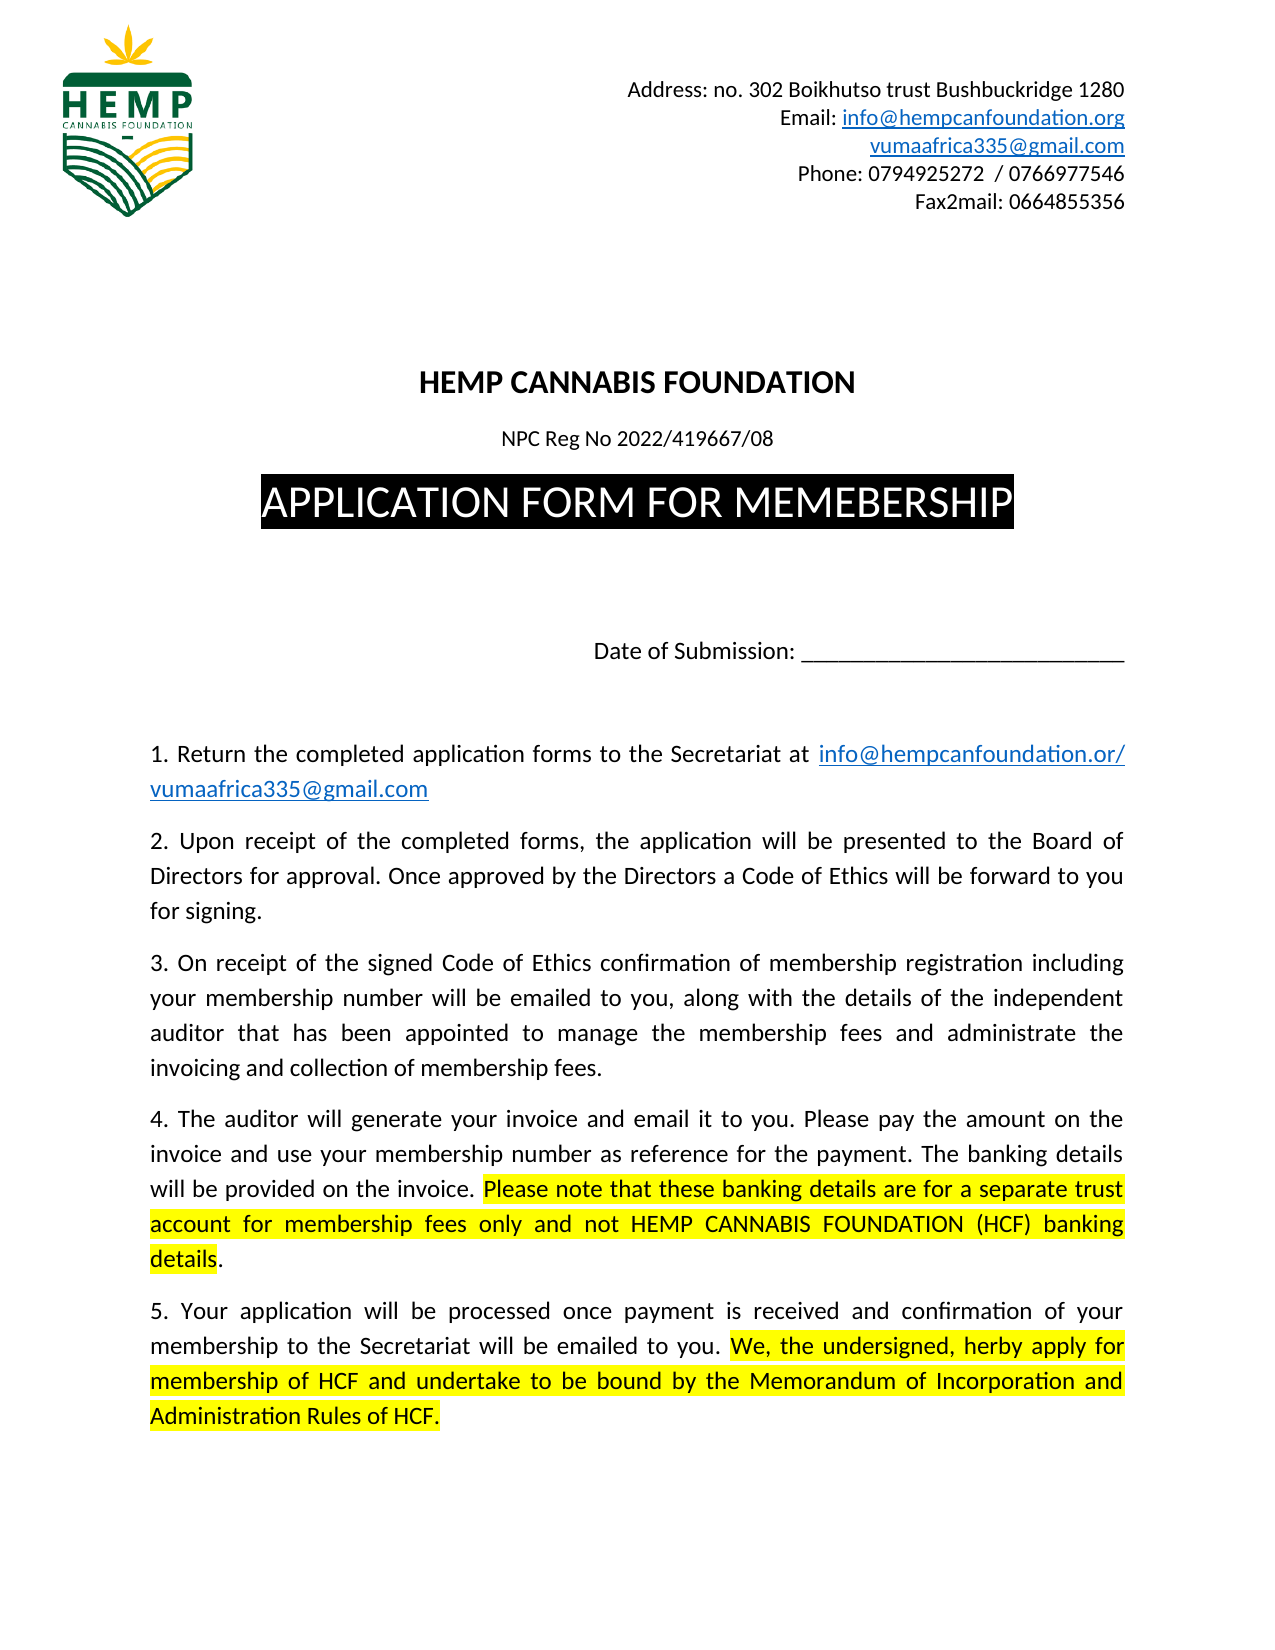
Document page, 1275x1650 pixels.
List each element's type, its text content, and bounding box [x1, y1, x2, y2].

picture [51, 18, 205, 224]
text 4. The auditor will generate your invoice and email it to you. Please pay the amount on the invoice and use your membership number as reference for the payment. The banking details will be provided on the invoice. Please note that these banking details are for a separate trust account for membership fees only and not HEMP CANNABIS FOUNDATION (HCF) banking details. [150, 1239, 1125, 1274]
text 3. On receipt of the signed Code of Ethics confirmation of membership registration including your membership number will be emailed to you, along with the details of the independent auditor that has been appointed to manage the membership fees and administrate the invoicing and collection of membership fees. [150, 947, 1125, 1082]
text 4. The auditor will generate your invoice and email it to you. Please pay the amount on the invoice and use your membership number as reference for the payment. The banking details will be provided on the invoice. Please note that these banking details are for a separate trust account for membership fees only and not HEMP CANNABIS FOUNDATION (HCF) banking details. [150, 1104, 1125, 1209]
text APPLICATION FORM FOR MEMEBERSHIP [150, 473, 1125, 529]
text 2. Upon receipt of the completed forms, the application will be presented to the Board of Directors for approval. Once approved by the Directors a Code of Ethics will be forward to you for signing. [150, 825, 1125, 926]
text NPC Reg No 2022/419667/08 [150, 424, 1125, 453]
text 5. Your application will be processed once payment is received and confirmation of your membership to the Secretariat will be emailed to you. We, the undersigned, herby apply for membership of HCF and undertake to be bound by the Memorandum of Incorporation and Administration Rules of HCF. [150, 1295, 1125, 1365]
text HEMP CANNABIS FOUNDATION [150, 361, 1125, 402]
text 1. Return the completed application forms to the Secretariat at info@hempcanfoundation.or/ vumaafrica335@gmail.com [150, 739, 1125, 804]
text Date of Submission: __________________________ [150, 635, 1125, 666]
text 5. Your application will be processed once payment is received and confirmation of your membership to the Secretariat will be emailed to you. We, the undersigned, herby apply for membership of HCF and undertake to be bound by the Memorandum of Incorporation and Administration Rules of HCF. [150, 1396, 1125, 1431]
